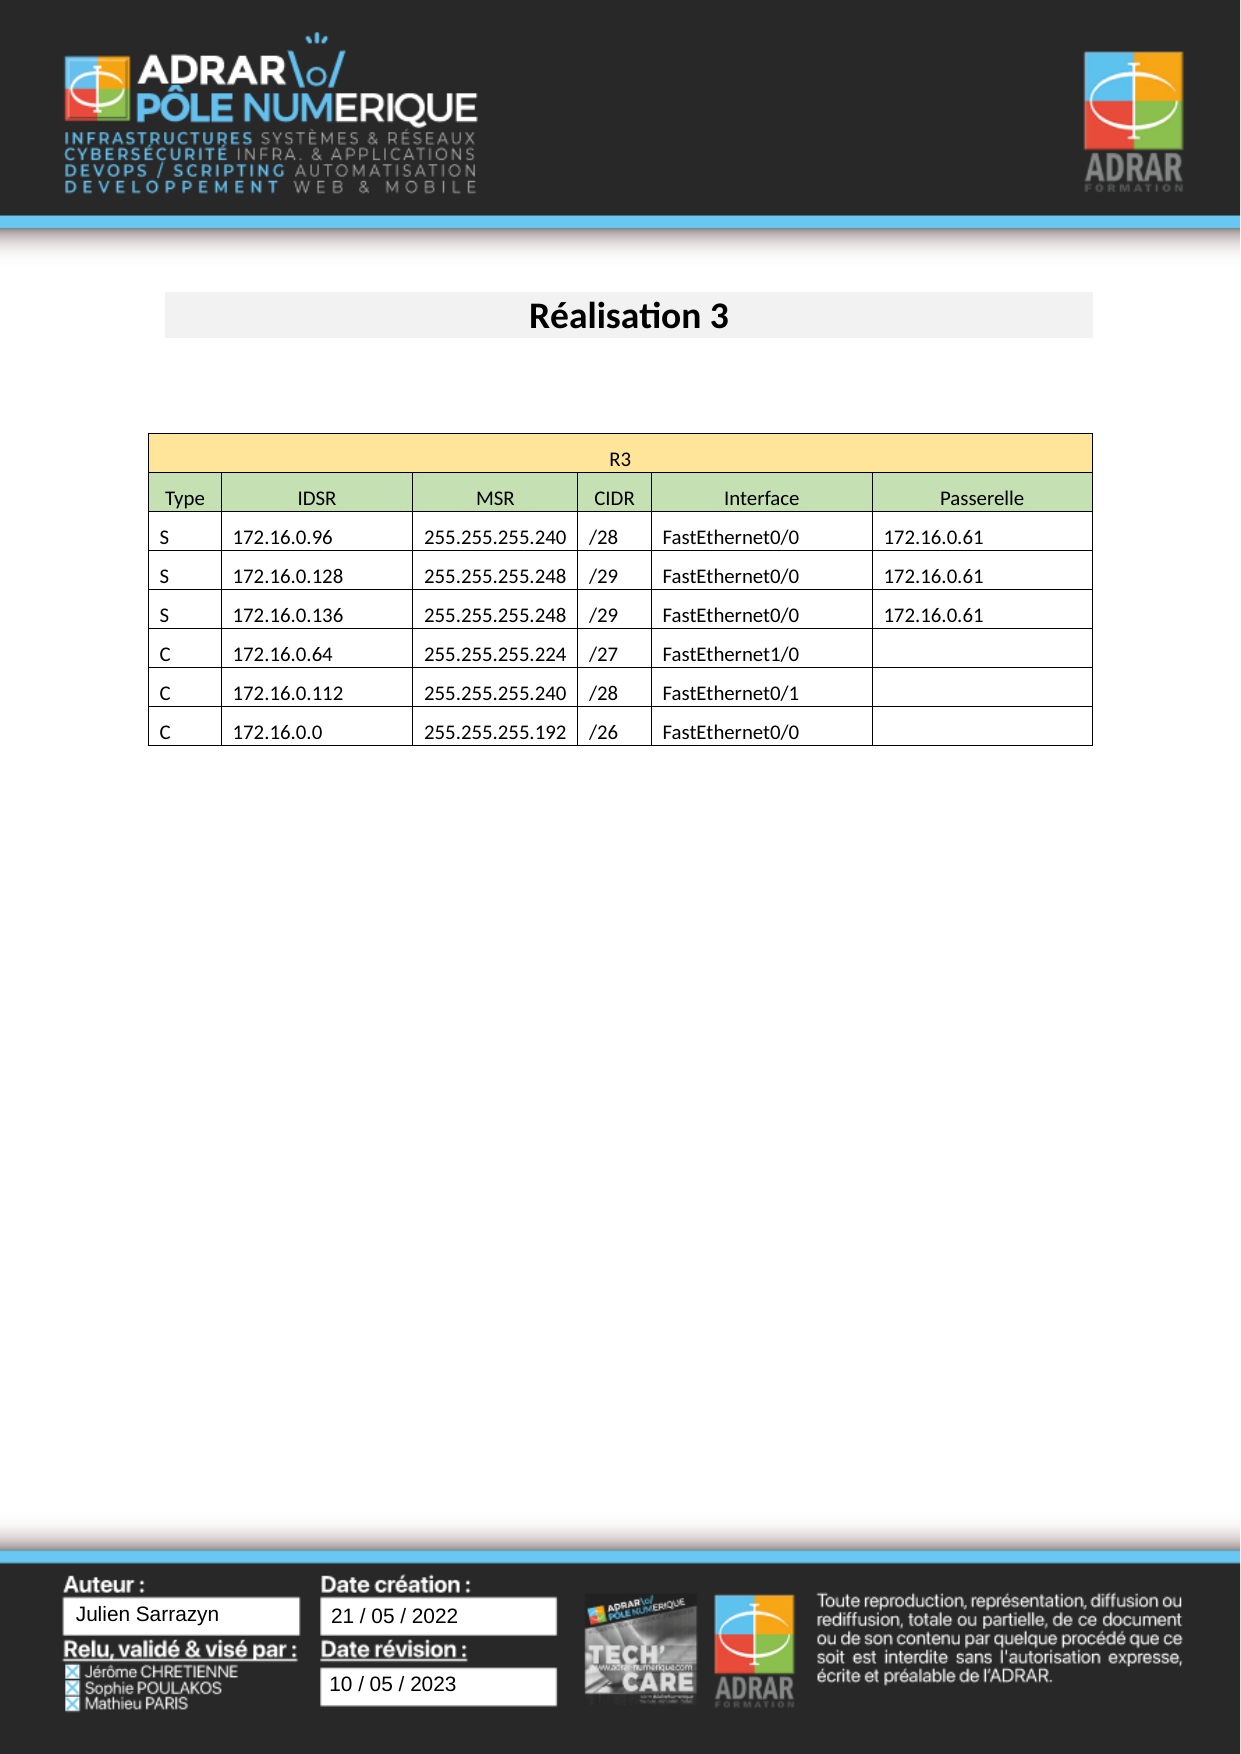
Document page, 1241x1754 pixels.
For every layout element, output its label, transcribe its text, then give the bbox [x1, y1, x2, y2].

table_cell [873, 707, 1092, 744]
picture [0, 0, 1241, 1754]
table_header R3 [149, 434, 1092, 472]
table_cell [873, 629, 1092, 667]
table_cell S [149, 551, 221, 589]
table_cell 255.255.255.224 [413, 629, 577, 667]
table_cell /29 [578, 590, 651, 628]
table_cell MSR [413, 473, 577, 511]
table_cell S [149, 590, 221, 628]
table_cell FastEthernet1/0 [652, 629, 872, 667]
table_cell 255.255.255.240 [413, 512, 577, 550]
table_cell 172.16.0.61 [873, 590, 1092, 628]
table_cell 255.255.255.192 [413, 707, 577, 744]
table_cell FastEthernet0/0 [652, 590, 872, 628]
table_cell S [149, 512, 221, 550]
table_cell 172.16.0.136 [222, 590, 412, 628]
table_cell 172.16.0.0 [222, 707, 412, 744]
table_cell FastEthernet0/1 [652, 668, 872, 706]
table_cell 172.16.0.61 [873, 551, 1092, 589]
table_cell 172.16.0.64 [222, 629, 412, 667]
table_cell /28 [578, 668, 651, 706]
table_cell Passerelle [873, 473, 1092, 511]
table_cell 172.16.0.128 [222, 551, 412, 589]
table_cell FastEthernet0/0 [652, 512, 872, 550]
table_cell /26 [578, 707, 651, 744]
table_cell 255.255.255.248 [413, 590, 577, 628]
table_cell 255.255.255.248 [413, 551, 577, 589]
table_cell /29 [578, 551, 651, 589]
table_cell /27 [578, 629, 651, 667]
table_cell Interface [652, 473, 872, 511]
table_cell FastEthernet0/0 [652, 551, 872, 589]
table_cell FastEthernet0/0 [652, 707, 872, 744]
table_cell 172.16.0.96 [222, 512, 412, 550]
table_cell C [149, 668, 221, 706]
table_cell [873, 668, 1092, 706]
table_cell C [149, 629, 221, 667]
table_cell 255.255.255.240 [413, 668, 577, 706]
table_cell IDSR [222, 473, 412, 511]
table_cell Type [149, 473, 221, 511]
table_cell 172.16.0.61 [873, 512, 1092, 550]
table_cell /28 [578, 512, 651, 550]
table_cell C [149, 707, 221, 744]
table_cell CIDR [578, 473, 651, 511]
table_cell 172.16.0.112 [222, 668, 412, 706]
